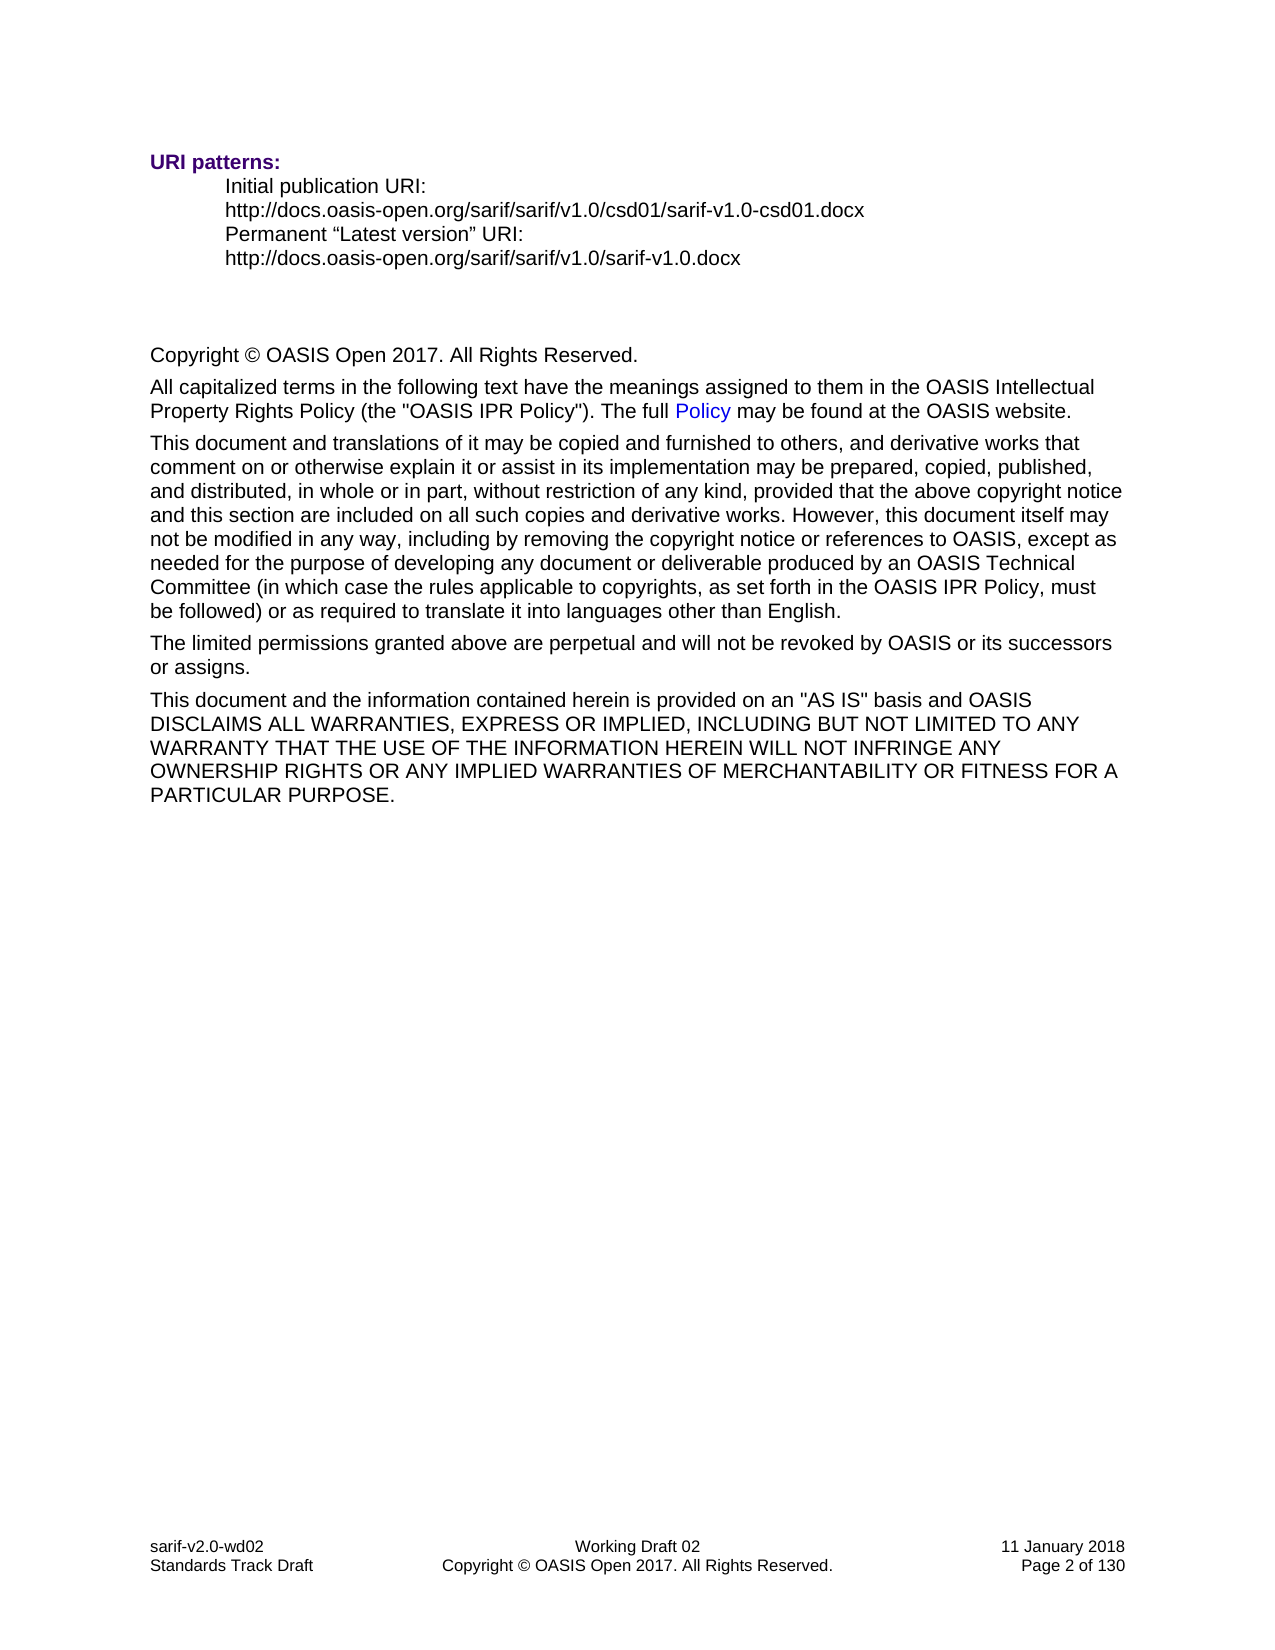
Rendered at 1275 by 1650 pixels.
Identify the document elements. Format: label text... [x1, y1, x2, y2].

text This document and the information contained herein is provided on an "AS IS" basis and OASIS DISCLAIMS ALL WARRANTIES, EXPRESS OR IMPLIED, INCLUDING BUT NOT LIMITED TO ANY WARRANTY THAT THE USE OF THE INFORMATION HEREIN WILL NOT INFRINGE ANY OWNERSHIP RIGHTS OR ANY IMPLIED WARRANTIES OF MERCHANTABILITY OR FITNESS FOR A PARTICULAR PURPOSE. [150, 687, 1125, 807]
title Permanent “Latest version” URI: http://docs.oasis-open.org/sarif/sarif/v1.0/sarif-v1.0.docx [225, 222, 1125, 270]
text This document and translations of it may be copied and furnished to others, and derivative works that comment on or otherwise explain it or assist in its implementation may be prepared, copied, published, and distributed, in whole or in part, without restriction of any kind, provided that the above copyright notice and this section are included on all such copies and derivative works. However, this document itself may not be modified in any way, including by removing the copyright notice or references to OASIS, except as needed for the purpose of developing any document or deliverable produced by an OASIS Technical Committee (in which case the rules applicable to copyrights, as set forth in the OASIS IPR Policy, must be followed) or as required to translate it into languages other than English. [150, 431, 1125, 623]
title Initial publication URI: http://docs.oasis-open.org/sarif/sarif/v1.0/csd01/sarif-v1.0-csd01.docx [225, 174, 1125, 222]
text Copyright © OASIS Open 2017. All Rights Reserved. [150, 343, 1125, 367]
title URI patterns: [150, 150, 1125, 174]
text The limited permissions granted above are perpetual and will not be revoked by OASIS or its successors or assigns. [150, 631, 1125, 679]
text All capitalized terms in the following text have the meanings assigned to them in the OASIS Intellectual Property Rights Policy (the "OASIS IPR Policy"). The full Policy may be found at the OASIS website. [150, 375, 1125, 423]
